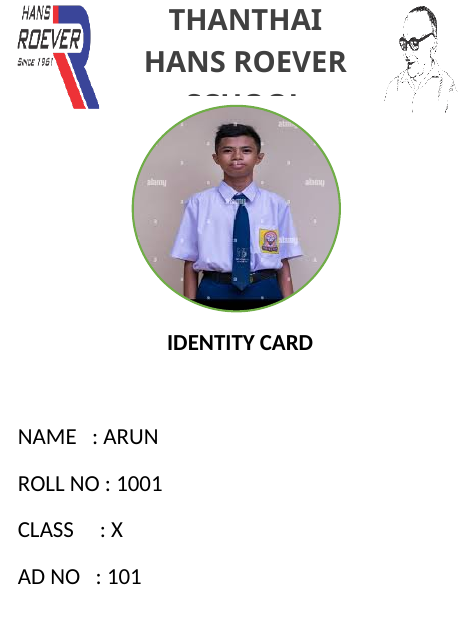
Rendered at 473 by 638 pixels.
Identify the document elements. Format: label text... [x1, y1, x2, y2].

text AD NO : 101 [18, 562, 472, 591]
text IDENTITY CARD [18, 328, 472, 356]
text NAME : ARUN [18, 422, 472, 450]
picture [17, 0, 100, 113]
text ROLL NO : 1001 [18, 469, 472, 497]
picture [134, 107, 338, 310]
picture [384, 6, 458, 113]
text CLASS : X [18, 516, 472, 544]
